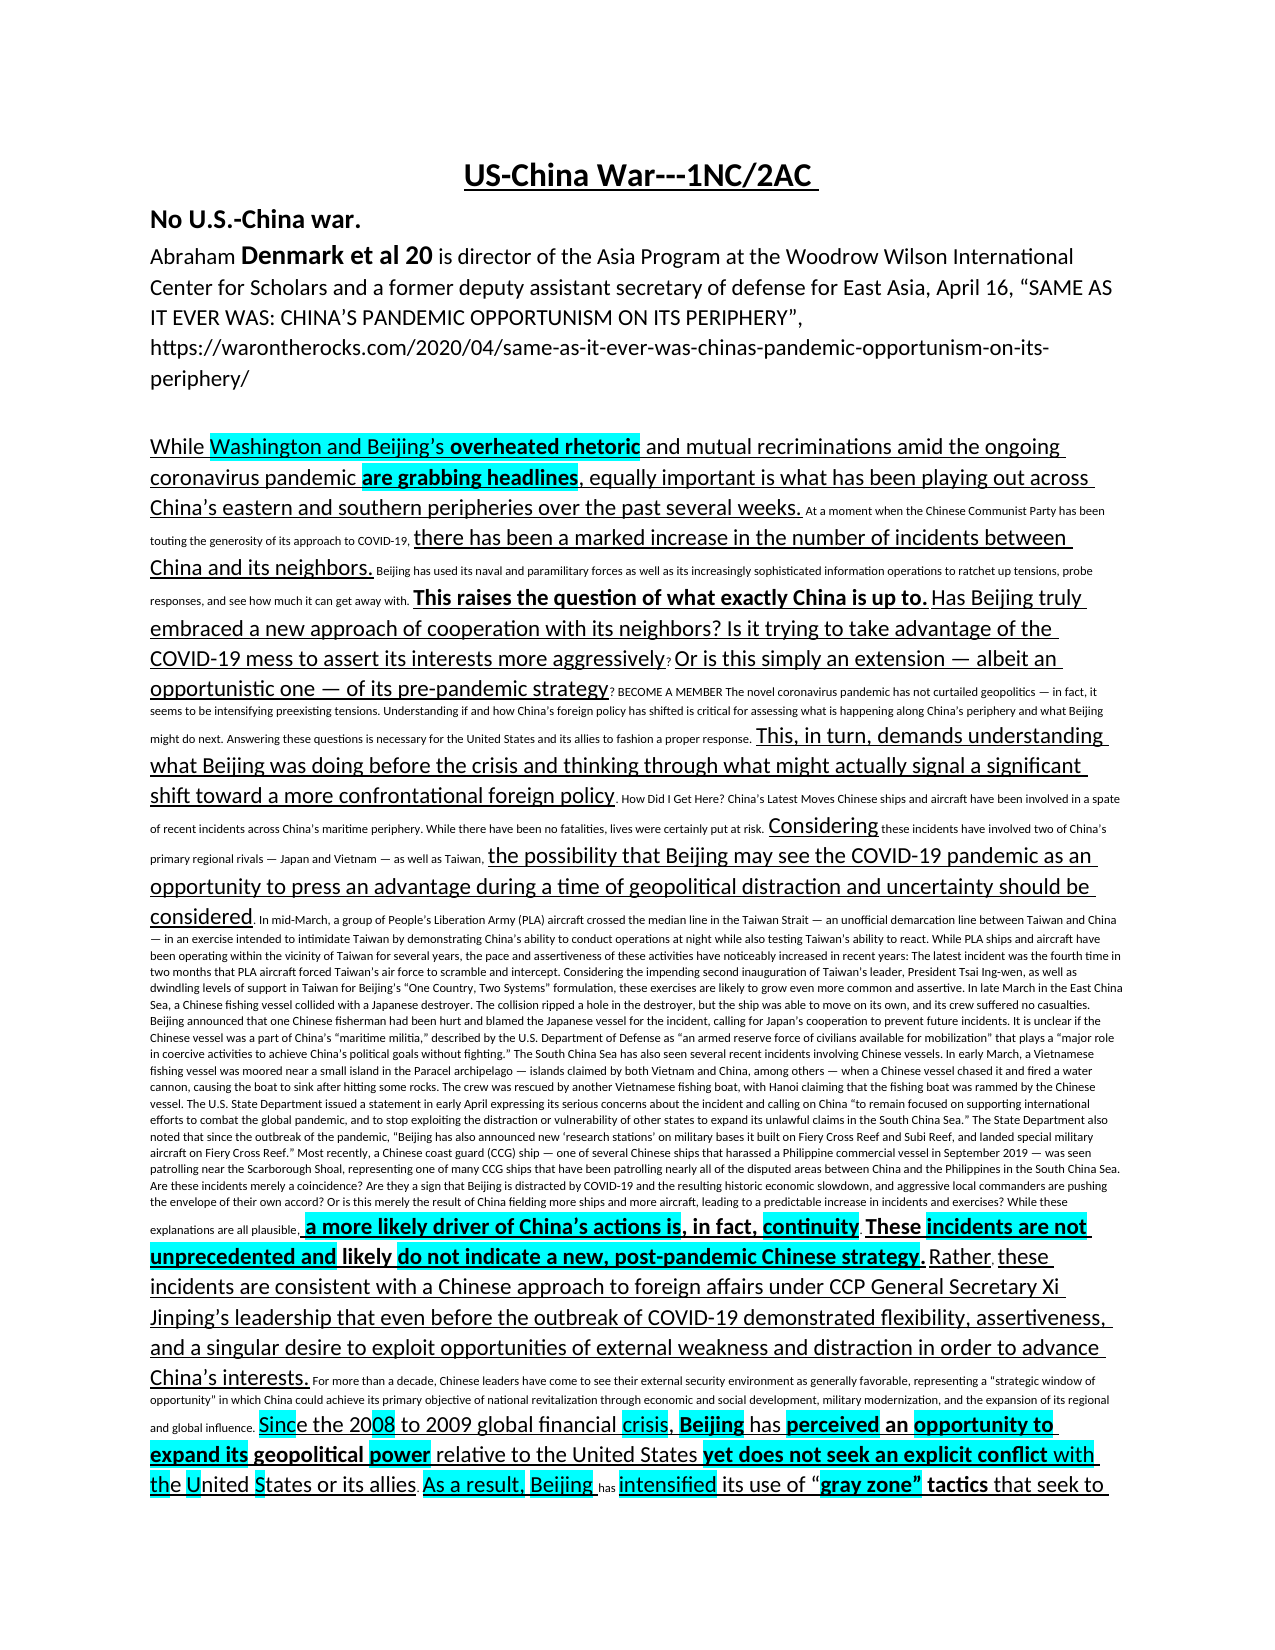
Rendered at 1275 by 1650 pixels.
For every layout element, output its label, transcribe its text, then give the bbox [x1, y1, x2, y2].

subtitle No U.S.-China war. [150, 202, 1125, 235]
text Abraham Denmark et al 20 is director of the Asia Program at the Woodrow Wilson International Center for Scholars and a former deputy assistant secretary of defense for East Asia, April 16, “SAME AS IT EVER WAS: CHINA’S PANDEMIC OPPORTUNISM ON ITS PERIPHERY”, https://warontherocks.com/2020/04/same-as-it-ever-was-chinas-pandemic-opportunism-on-its-periphery/ [150, 238, 1125, 392]
subtitle US-China War---1NC/2AC [150, 154, 1125, 195]
